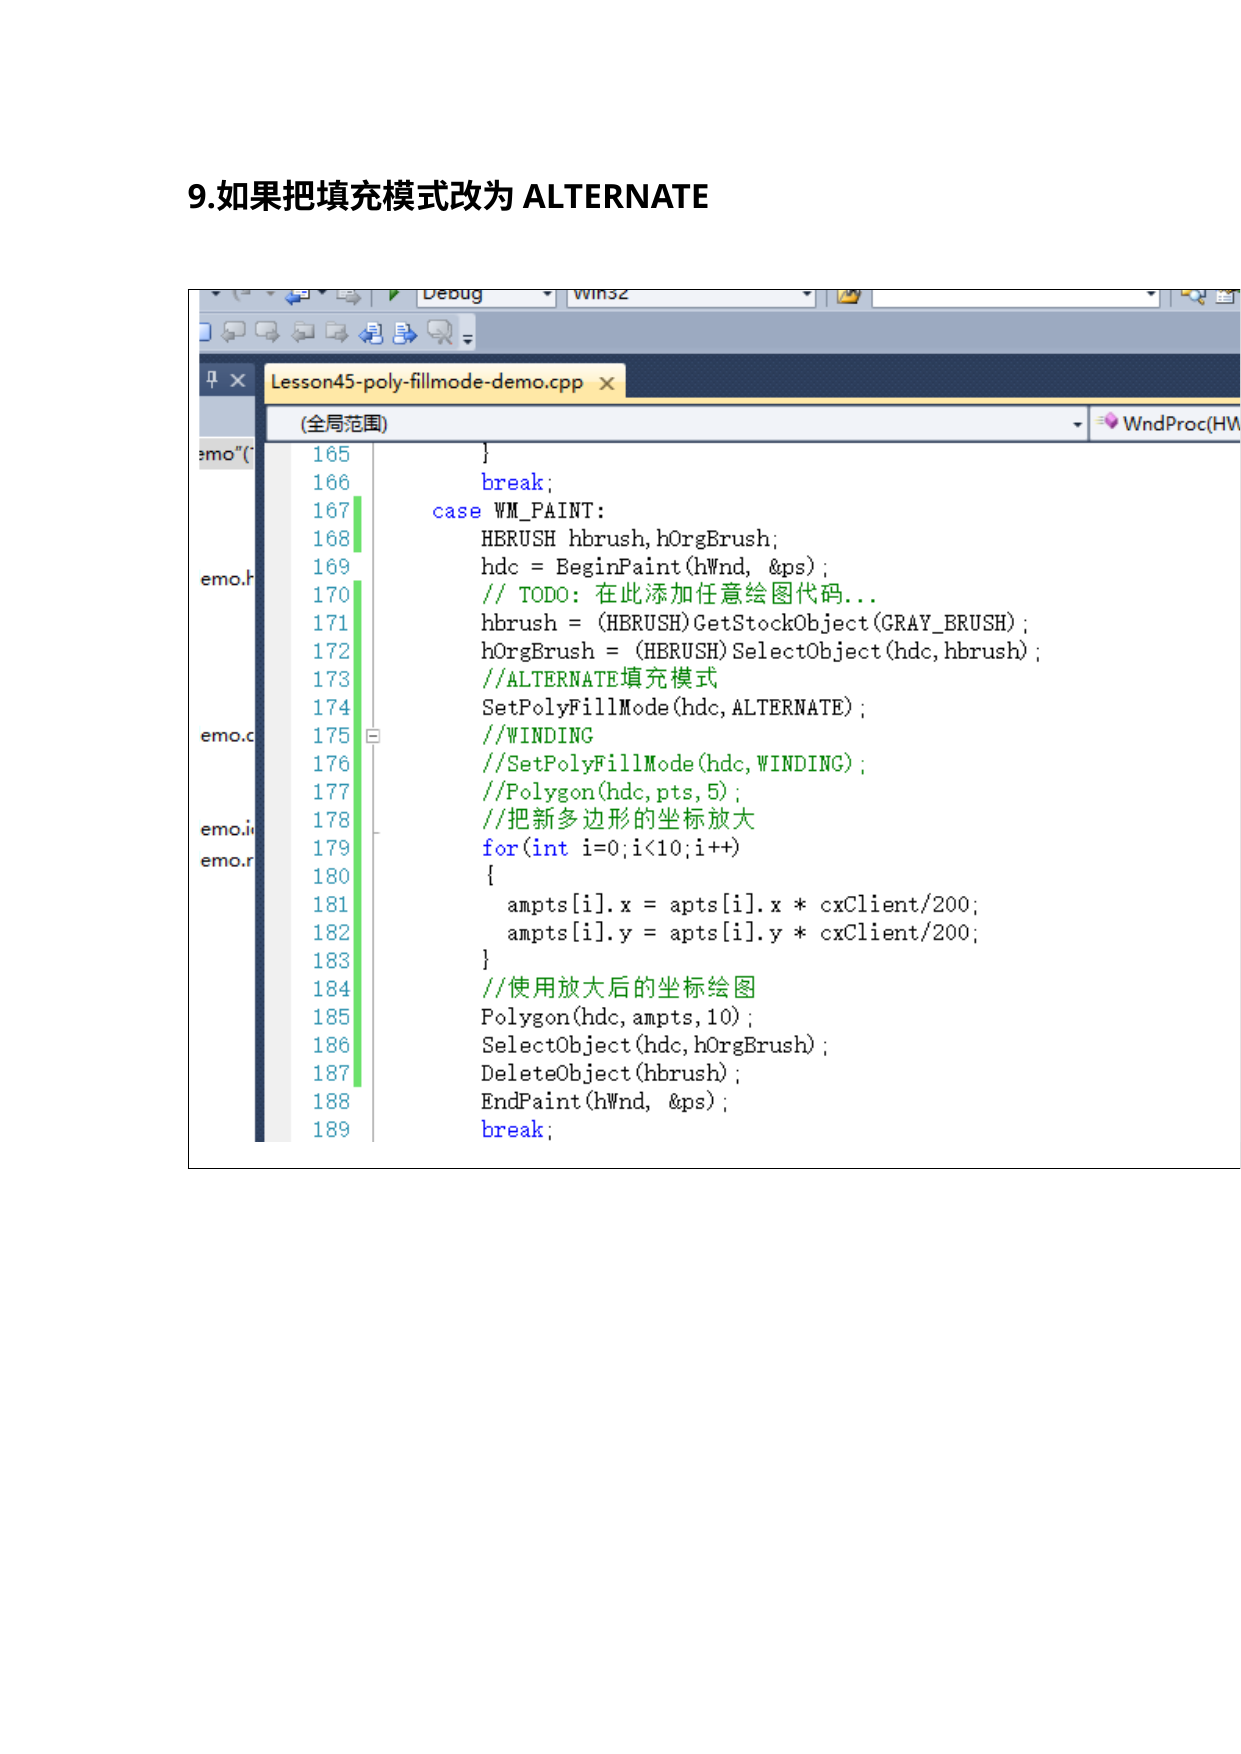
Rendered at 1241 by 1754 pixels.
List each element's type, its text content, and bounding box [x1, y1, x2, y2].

picture [199, 290, 1241, 1142]
subtitle 9.如果把填充模式改为ALTERNATE [187, 162, 1053, 227]
table_header [189, 290, 1240, 1168]
